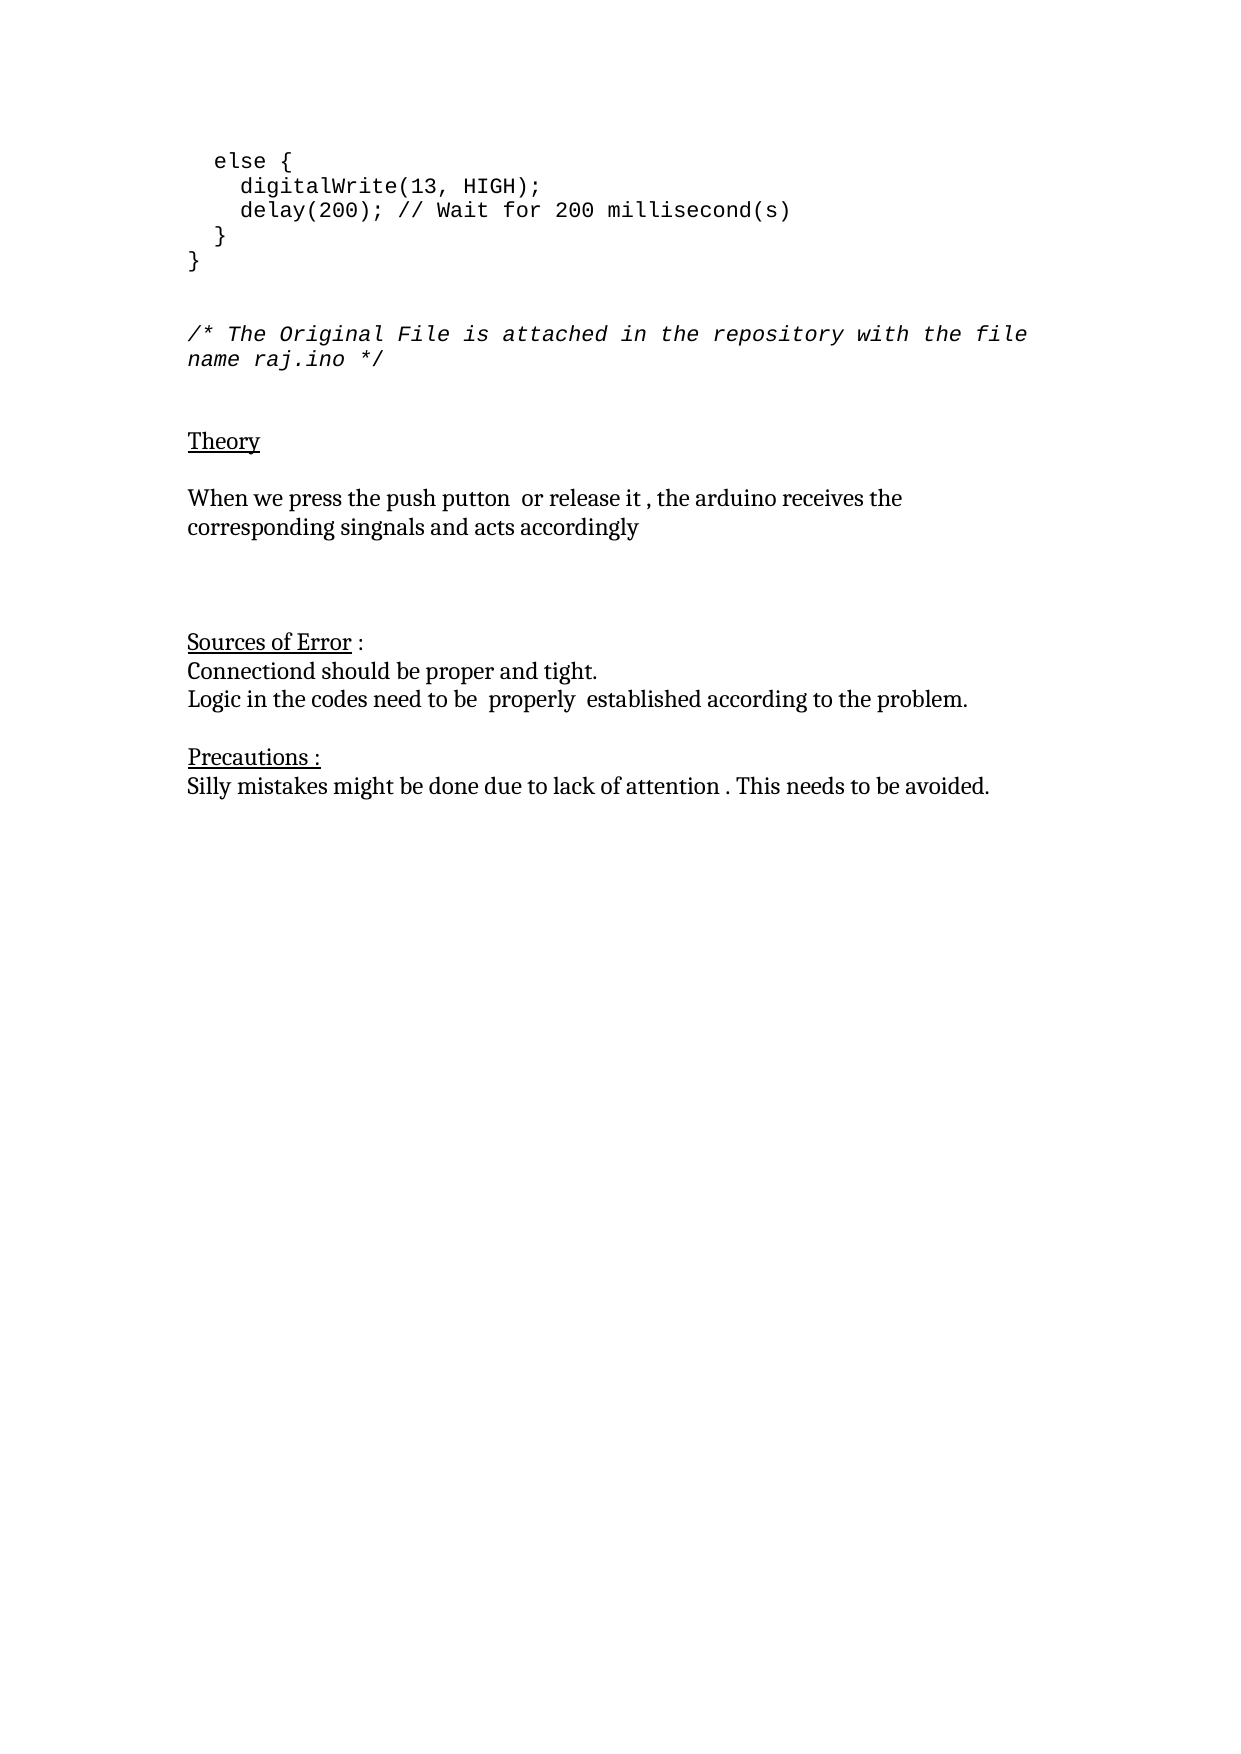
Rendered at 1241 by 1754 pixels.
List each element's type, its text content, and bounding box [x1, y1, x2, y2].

text Logic in the codes need to be properly established according to the problem. [187, 685, 1053, 714]
text /* The Original File is attached in the repository with the file name raj.ino */ [187, 323, 1053, 373]
text Silly mistakes might be done due to lack of attention . This needs to be avoided. [187, 772, 1053, 800]
text } [187, 224, 1053, 249]
text Sources of Error : [187, 628, 1053, 657]
text digitalWrite(13, HIGH); [187, 175, 1053, 199]
text Precautions : [187, 743, 1053, 772]
text Theory [187, 427, 1053, 455]
text else { [187, 150, 1053, 175]
text delay(200); // Wait for 200 millisecond(s) [187, 199, 1053, 224]
text Connectiond should be proper and tight. [187, 657, 1053, 685]
text } [187, 249, 1053, 274]
text When we press the push putton or release it , the arduino receives the corresponding singnals and acts accordingly [187, 484, 1053, 542]
